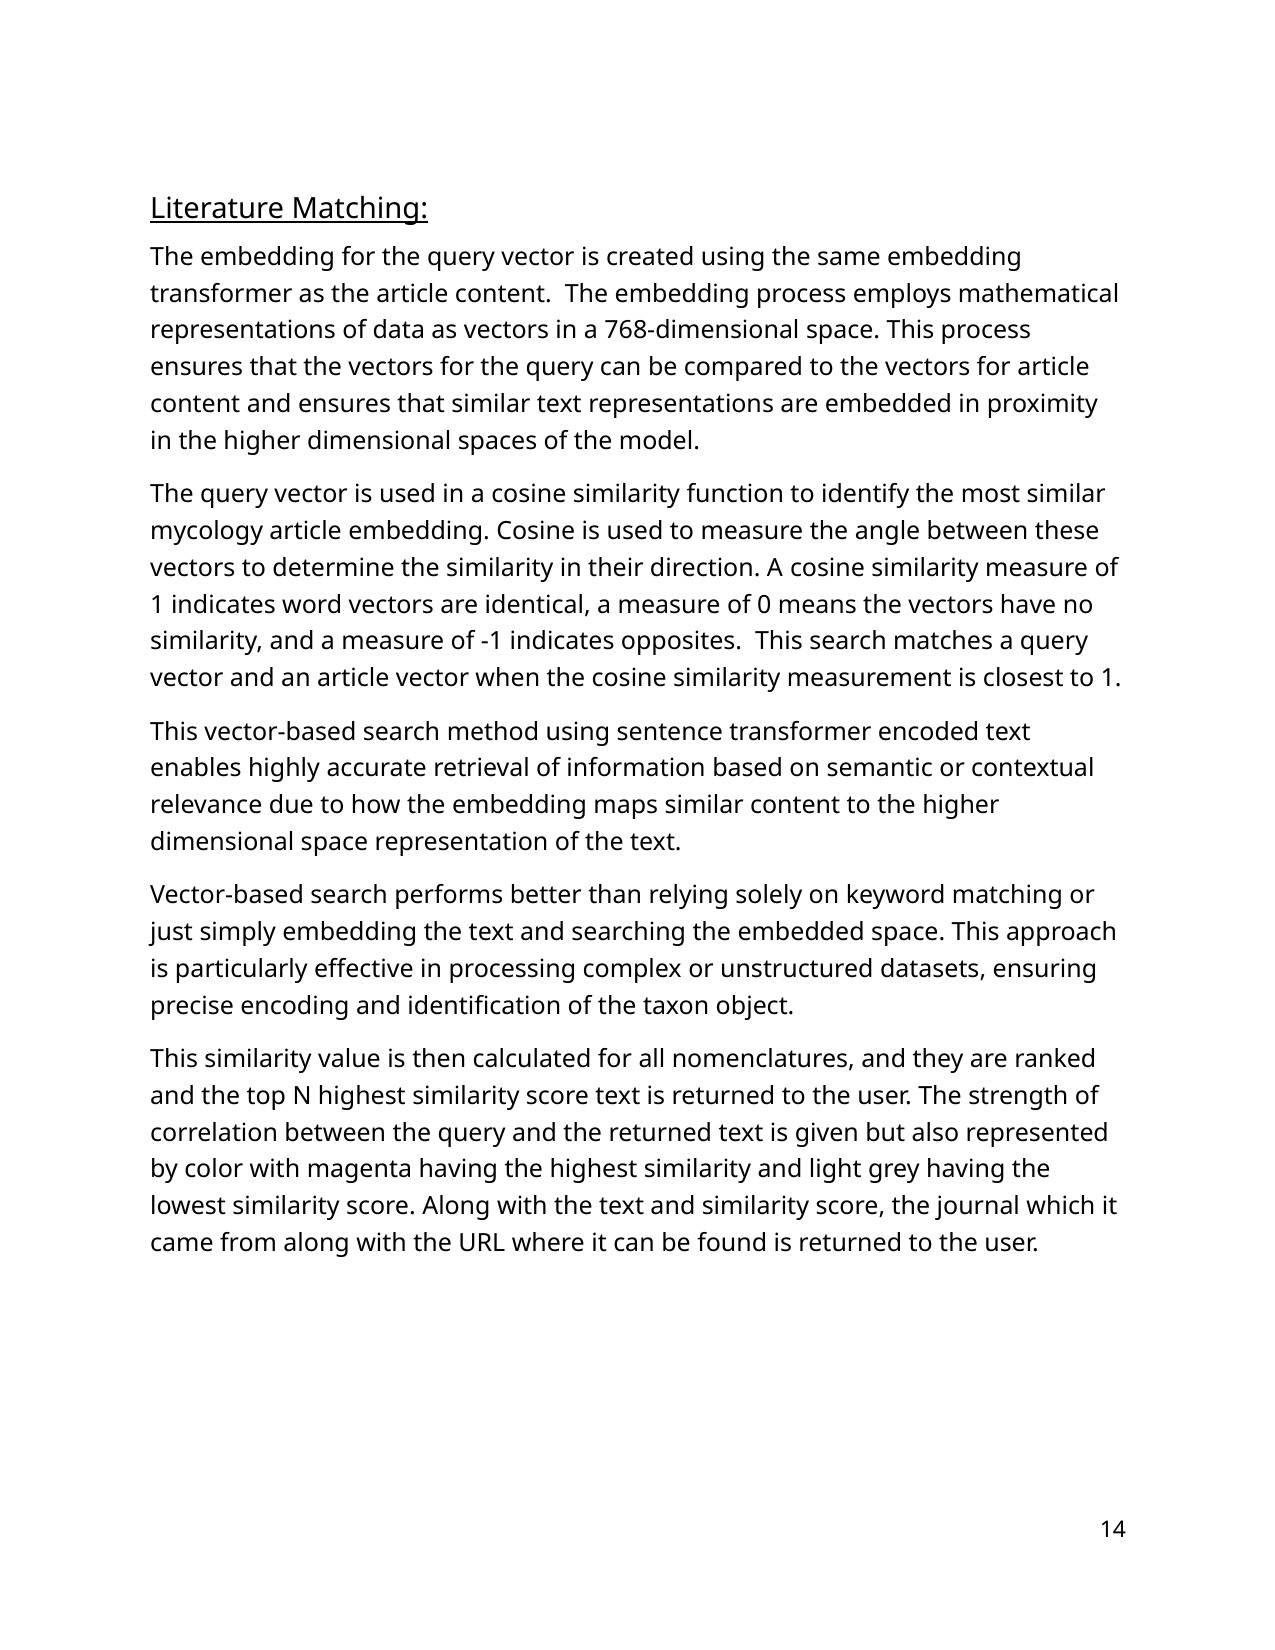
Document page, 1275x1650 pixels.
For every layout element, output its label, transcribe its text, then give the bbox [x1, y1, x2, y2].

text This similarity value is then calculated for all nomenclatures, and they are ranked and the top N highest similarity score text is returned to the user. The strength of correlation between the query and the returned text is given but also represented by color with magenta having the highest similarity and light grey having the lowest similarity score. Along with the text and similarity score, the journal which it came from along with the URL where it can be found is returned to the user. [150, 1041, 1125, 1259]
text Vector-based search performs better than relying solely on keyword matching or just simply embedding the text and searching the embedded space. This approach is particularly effective in processing complex or unstructured datasets, ensuring precise encoding and identification of the taxon object. [150, 877, 1125, 1021]
text The embedding for the query vector is created using the same embedding transformer as the article content. The embedding process employs mathematical representations of data as vectors in a 768-dimensional space. This process ensures that the vectors for the query can be compared to the vectors for article content and ensures that similar text representations are embedded in proximity in the higher dimensional spaces of the model. [150, 239, 1125, 457]
text The query vector is used in a cosine similarity function to identify the most similar mycology article embedding. Cosine is used to measure the angle between these vectors to determine the similarity in their direction. A cosine similarity measure of 1 indicates word vectors are identical, a measure of 0 means the vectors have no similarity, and a measure of -1 indicates opposites. This search matches a query vector and an article vector when the cosine similarity measurement is closest to 1. [150, 476, 1125, 694]
text This vector-based search method using sentence transformer encoded text enables highly accurate retrieval of information based on semantic or contextual relevance due to how the embedding maps similar content to the higher dimensional space representation of the text. [150, 713, 1125, 858]
subtitle Literature Matching: [150, 187, 1125, 227]
